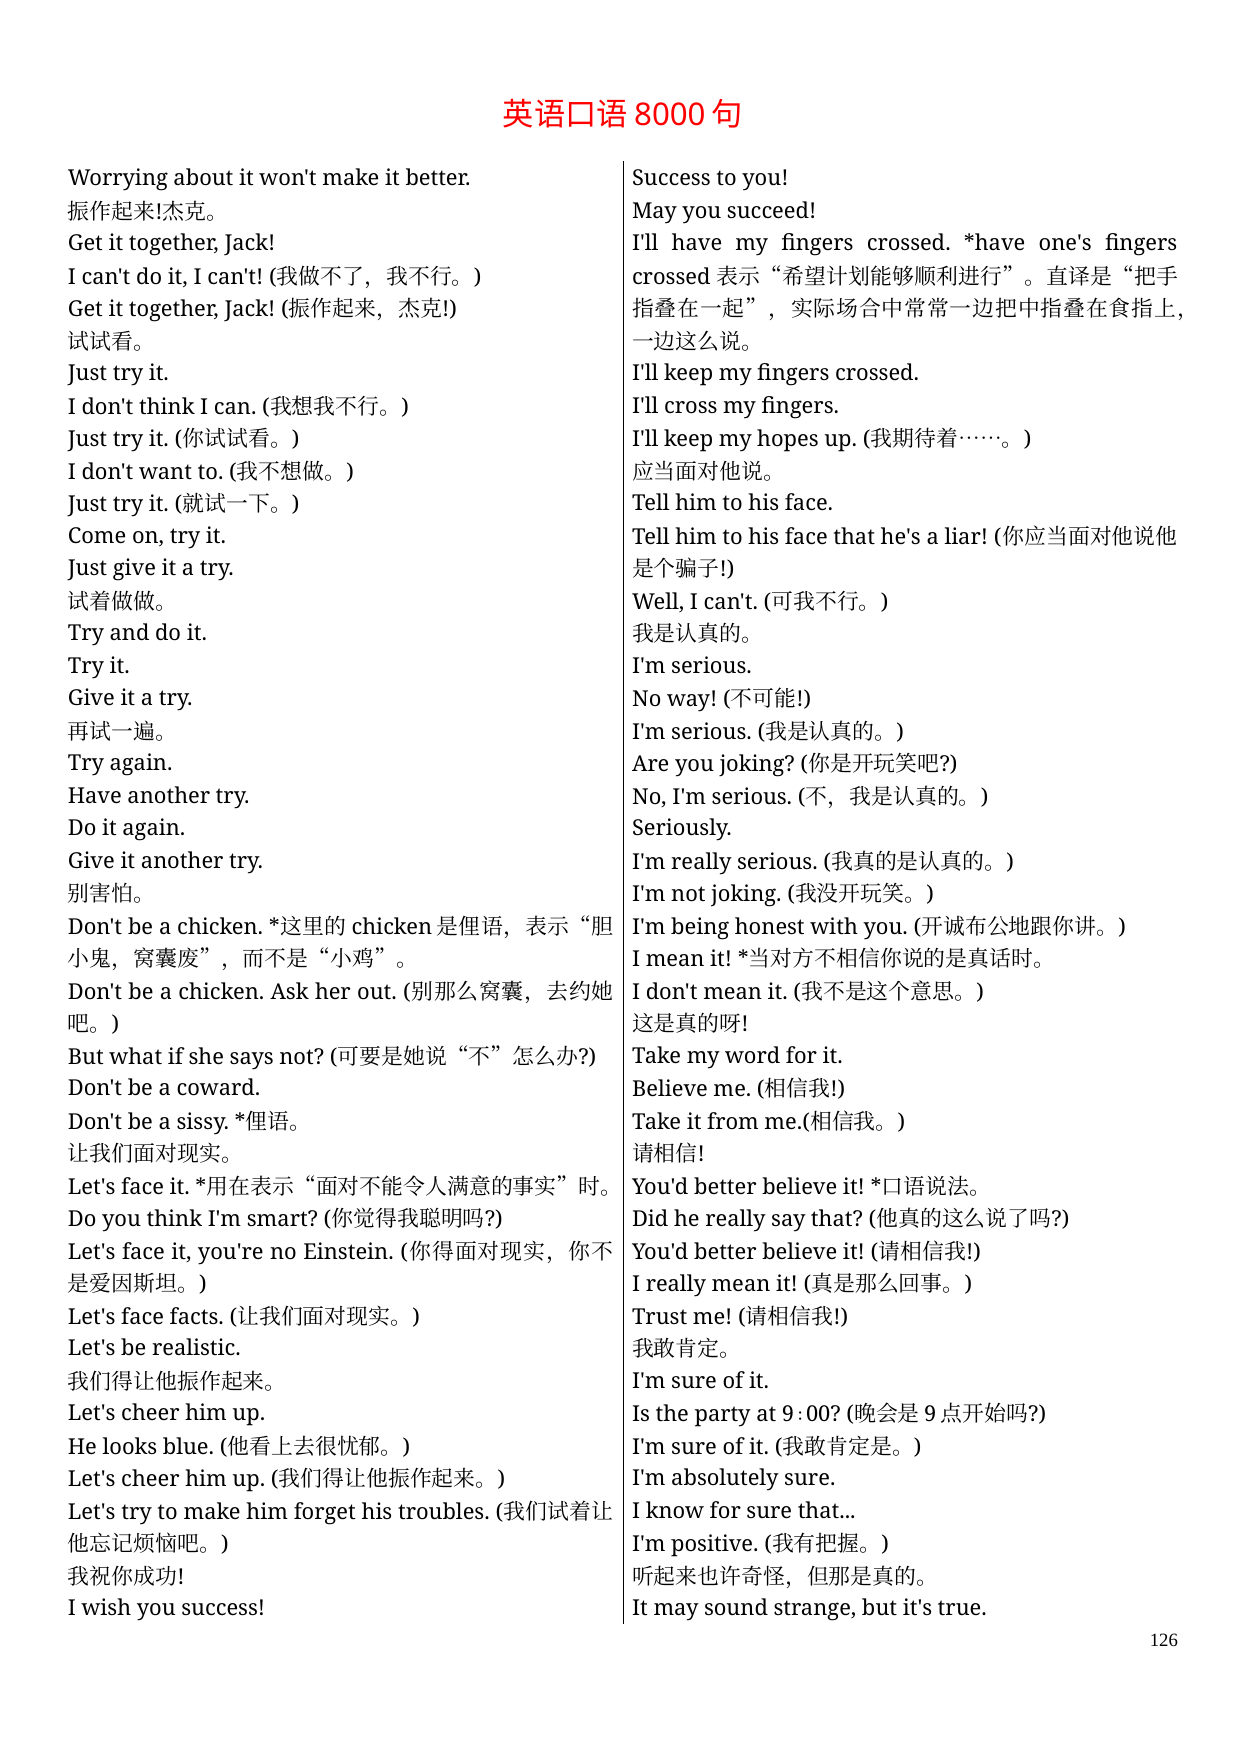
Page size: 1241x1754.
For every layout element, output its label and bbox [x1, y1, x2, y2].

text [68, 161, 613, 1623]
text [632, 161, 1178, 1623]
